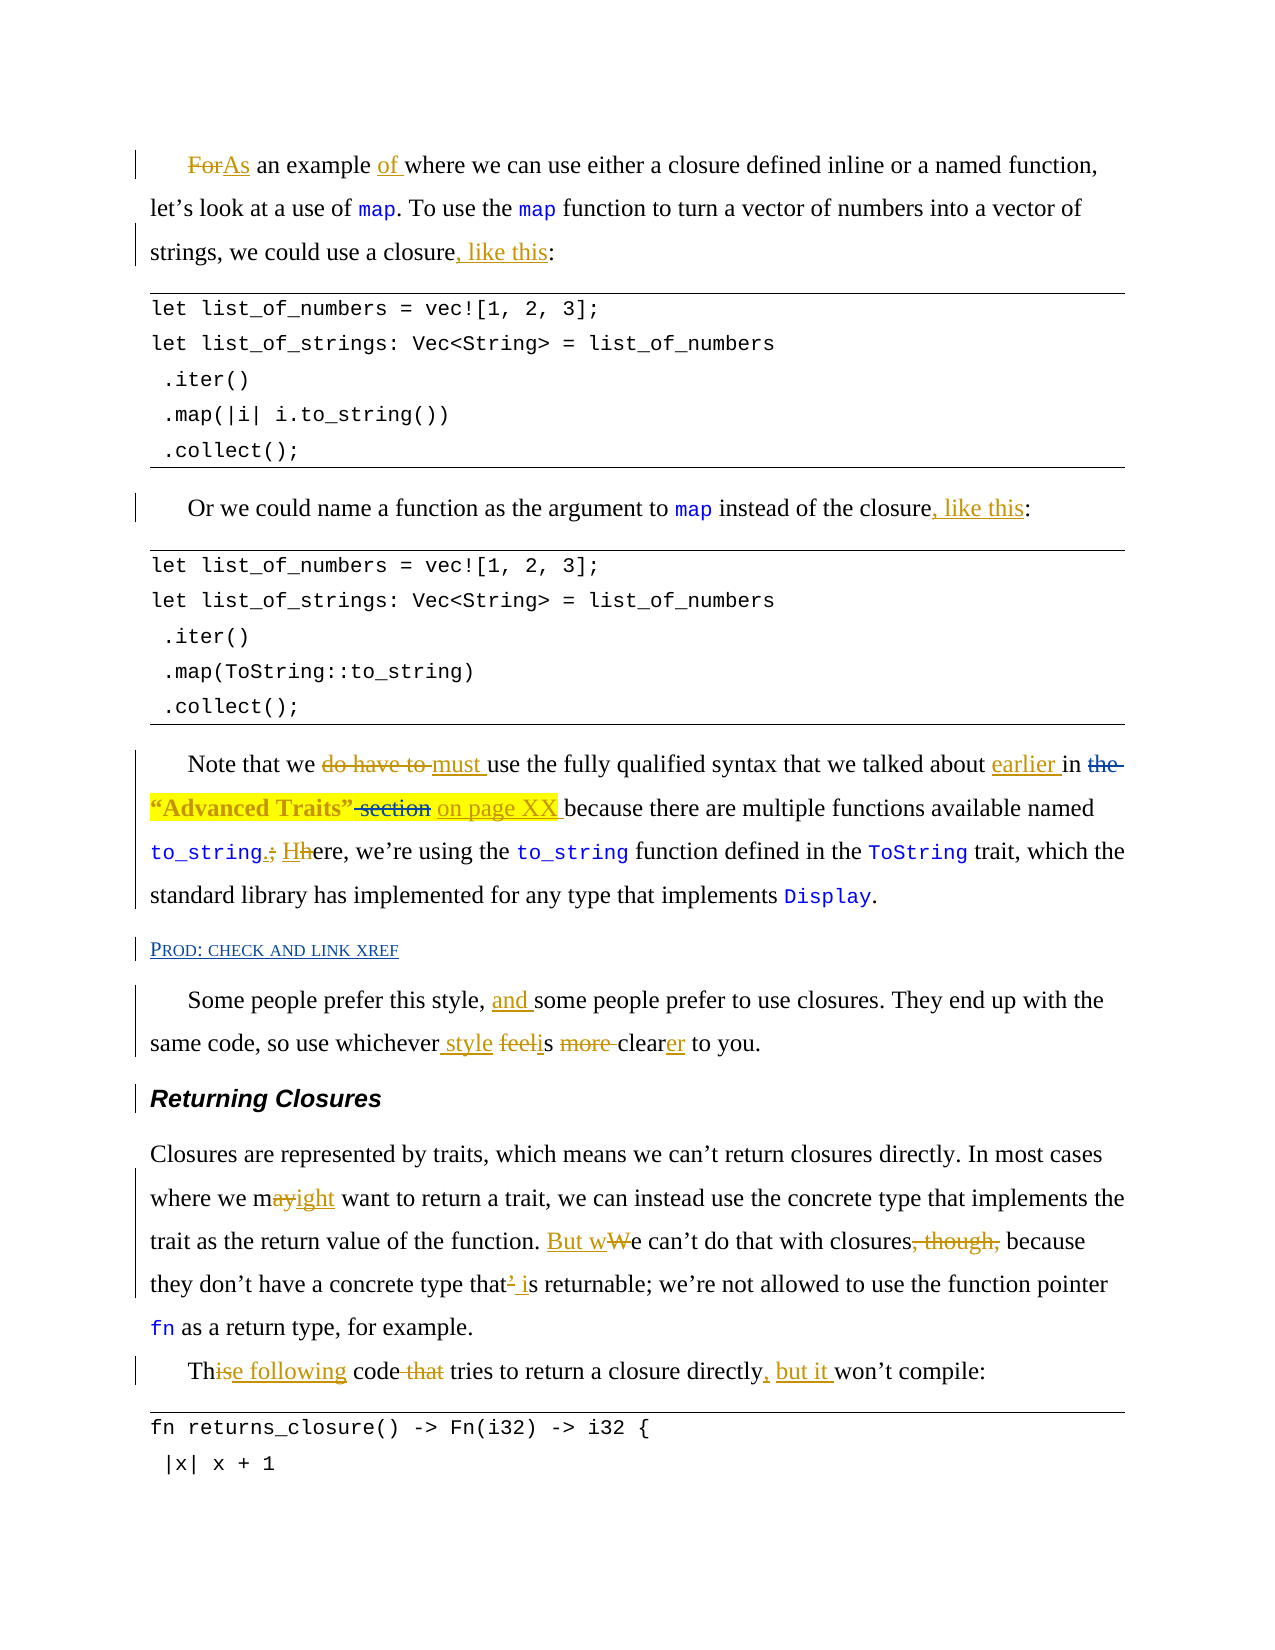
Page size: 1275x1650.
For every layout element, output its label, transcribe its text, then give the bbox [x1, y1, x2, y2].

text Or we could name a function as the argument to map instead of the closure: [150, 493, 1125, 522]
text Th code tries to return a closure directly won’t compile: [150, 1356, 1125, 1385]
text fn returns_closure() -> Fn(i32) -> i32 { [150, 1413, 1125, 1441]
text .map(|i| i.to_string()) [150, 404, 1125, 428]
text Note that we use the fully qualified syntax that we talked about in “Advanced Traits” because there are multiple functions available named to_string ere, we’re using the to_string function defined in the ToString trait, which the standard library has implemented for any type that implements Display. [150, 749, 1125, 909]
text .collect(); [150, 439, 1125, 467]
text let list_of_strings: Vec<String> = list_of_numbers [150, 590, 1125, 614]
text .collect(); [150, 696, 1125, 724]
text .map(ToString::to_string) [150, 661, 1125, 685]
text .iter() [150, 626, 1125, 649]
text Returning Closures [150, 1084, 1125, 1113]
text let list_of_strings: Vec<String> = list_of_numbers [150, 333, 1125, 357]
text |x| x + 1 [150, 1453, 1125, 1476]
text .iter() [150, 369, 1125, 392]
text let list_of_numbers = vec![1, 2, 3]; [150, 551, 1125, 578]
text Some people prefer this style, some people prefer to use closures. They end up with the same code, so use whichever s clear to you. [150, 985, 1125, 1057]
text an example where we can use either a closure defined inline or a named function, let’s look at a use of map. To use the map function to turn a vector of numbers into a vector of strings, we could use a closure: [150, 150, 1125, 266]
text let list_of_numbers = vec![1, 2, 3]; [150, 294, 1125, 322]
